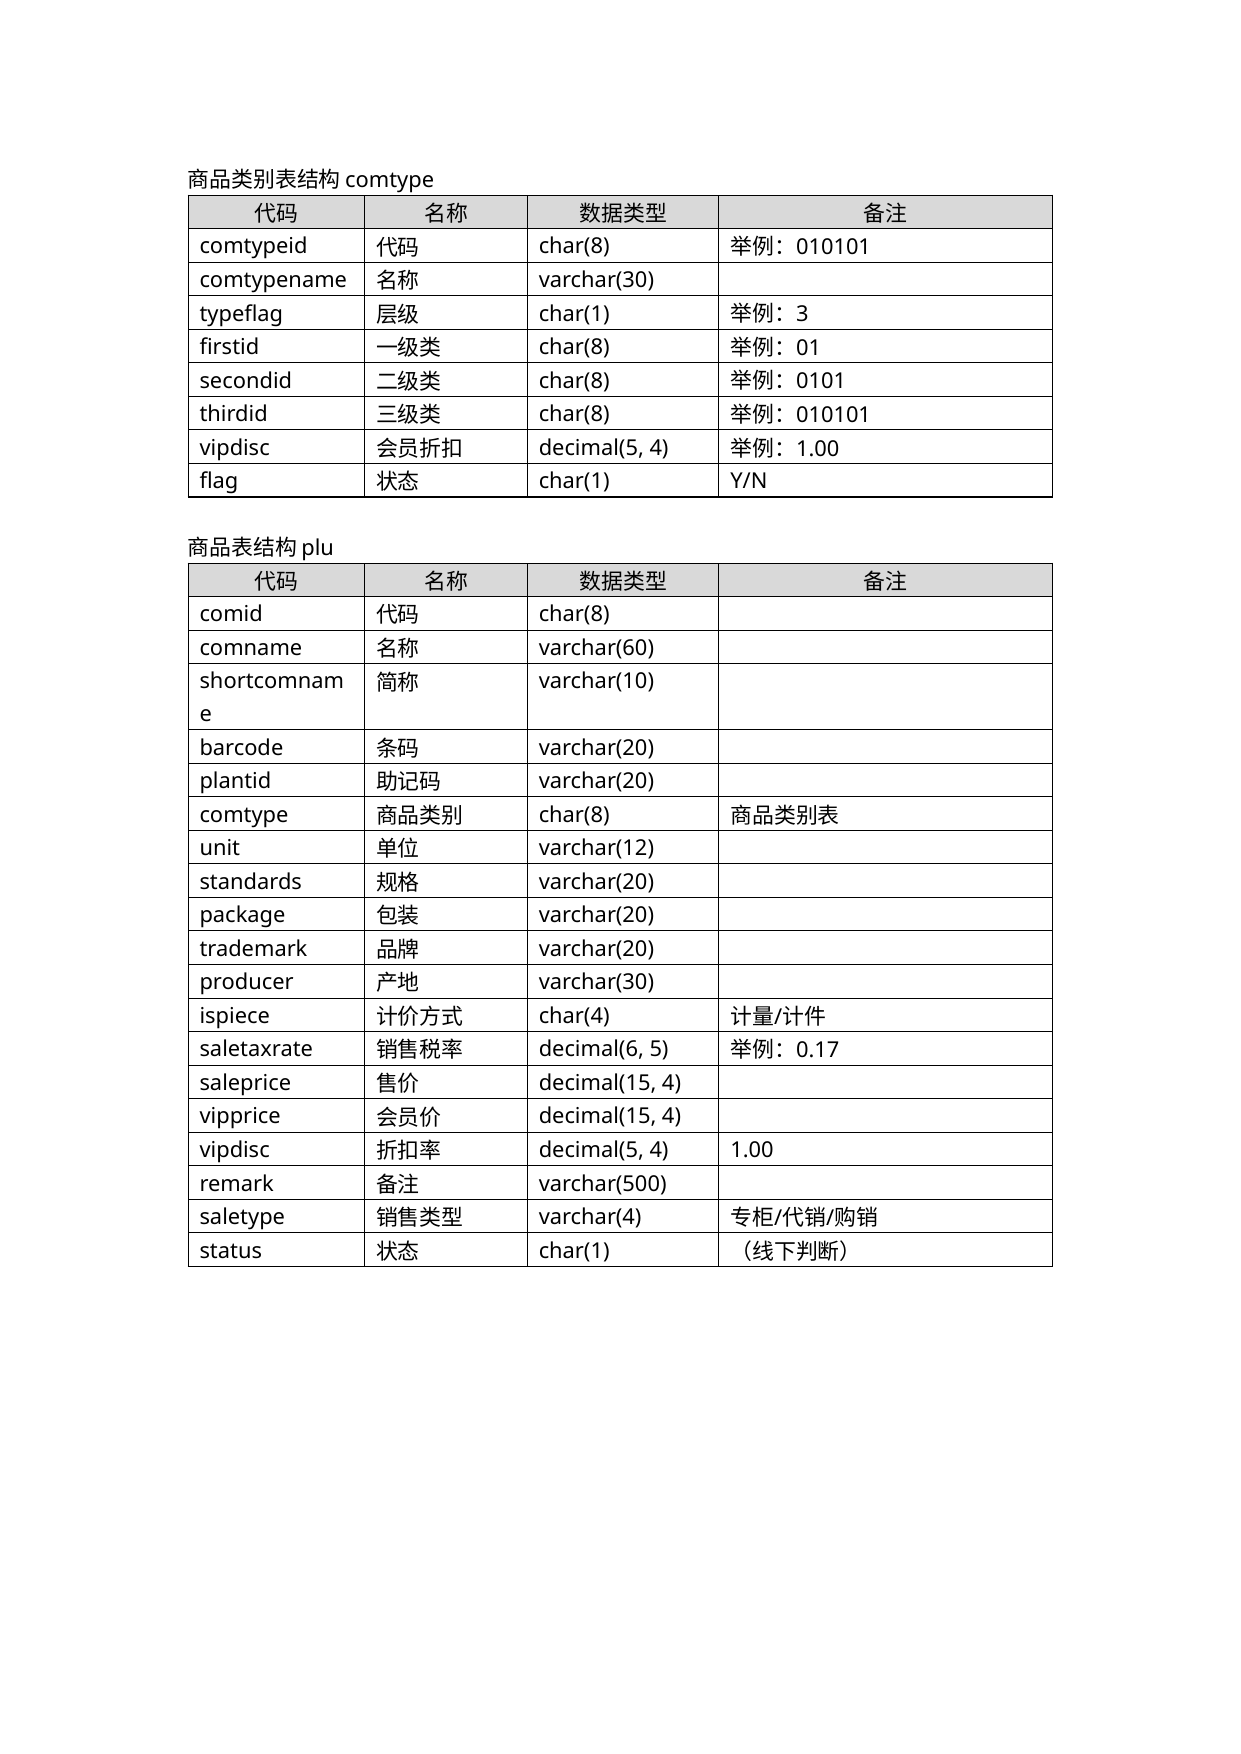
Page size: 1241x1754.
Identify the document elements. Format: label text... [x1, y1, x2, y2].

table_header 备注 [719, 196, 1052, 228]
table_cell 层级 [365, 296, 527, 329]
table_cell firstid [189, 330, 364, 362]
table_header 名称 [365, 564, 527, 596]
table_cell 销售类型 [365, 1200, 527, 1232]
table_cell char(8) [528, 397, 718, 429]
table_cell plantid [189, 764, 364, 796]
table_cell 计价方式 [365, 999, 527, 1031]
table_cell char(8) [528, 330, 718, 362]
table_cell 销售税率 [365, 1032, 527, 1064]
table_cell 举例：01 [719, 330, 1052, 362]
table_cell 1.00 [719, 1133, 1052, 1165]
table_cell 举例：3 [719, 296, 1052, 329]
table_header 名称 [365, 196, 527, 228]
table_cell 专柜/代销/购销 [719, 1200, 1052, 1232]
table_cell decimal(15, 4) [528, 1099, 718, 1132]
table_cell varchar(20) [528, 730, 718, 763]
table_cell [719, 831, 1052, 863]
table_cell 代码 [365, 229, 527, 262]
table_cell [719, 1066, 1052, 1098]
table_header 数据类型 [528, 196, 718, 228]
table_cell 代码 [365, 597, 527, 629]
table_cell char(8) [528, 363, 718, 396]
table_cell 商品类别 [365, 797, 527, 830]
table_cell vipprice [189, 1099, 364, 1132]
table_cell 包装 [365, 898, 527, 930]
table_cell char(4) [528, 999, 718, 1031]
table_cell 会员价 [365, 1099, 527, 1132]
table_cell unit [189, 831, 364, 863]
table_cell char(8) [528, 229, 718, 262]
table_cell 规格 [365, 864, 527, 897]
table_cell [719, 664, 1052, 729]
table_cell [719, 864, 1052, 897]
table_cell varchar(500) [528, 1166, 718, 1199]
table_cell 备注 [365, 1166, 527, 1199]
table_cell shortcomname [189, 664, 364, 729]
table_cell 单位 [365, 831, 527, 863]
table_cell varchar(60) [528, 631, 718, 663]
table_cell [719, 965, 1052, 997]
table_cell Y/N [719, 464, 1052, 496]
table_cell typeflag [189, 296, 364, 329]
table_cell char(8) [528, 797, 718, 830]
table_cell [719, 597, 1052, 629]
table_cell 名称 [365, 631, 527, 663]
table_cell varchar(30) [528, 263, 718, 295]
table_cell [719, 1099, 1052, 1132]
table_cell 简称 [365, 664, 527, 729]
table_cell 条码 [365, 730, 527, 763]
table_cell [719, 730, 1052, 763]
table_cell trademark [189, 931, 364, 964]
table_cell 二级类 [365, 363, 527, 396]
table_cell 举例：010101 [719, 229, 1052, 262]
table_cell [719, 931, 1052, 964]
table_cell secondid [189, 363, 364, 396]
table_header 代码 [189, 564, 364, 596]
table_cell [719, 1166, 1052, 1199]
table_cell barcode [189, 730, 364, 763]
table_cell 助记码 [365, 764, 527, 796]
table_cell 折扣率 [365, 1133, 527, 1165]
table_cell [719, 631, 1052, 663]
table_cell 三级类 [365, 397, 527, 429]
table_cell 举例：1.00 [719, 430, 1052, 463]
table_cell comtypename [189, 263, 364, 295]
table_cell [719, 764, 1052, 796]
table_cell vipdisc [189, 1133, 364, 1165]
table_cell 计量/计件 [719, 999, 1052, 1031]
table_cell remark [189, 1166, 364, 1199]
table_cell decimal(6, 5) [528, 1032, 718, 1064]
table_header 代码 [189, 196, 364, 228]
table_cell status [189, 1233, 364, 1266]
table_cell 名称 [365, 263, 527, 295]
table_cell varchar(20) [528, 931, 718, 964]
table_cell 品牌 [365, 931, 527, 964]
table_cell comname [189, 631, 364, 663]
table_cell char(1) [528, 296, 718, 329]
table_header 数据类型 [528, 564, 718, 596]
table_cell thirdid [189, 397, 364, 429]
table_cell 举例：0101 [719, 363, 1052, 396]
table_cell ispiece [189, 999, 364, 1031]
table_cell 状态 [365, 464, 527, 496]
text 商品表结构plu [187, 530, 1053, 562]
table_cell 举例：010101 [719, 397, 1052, 429]
table_cell char(8) [528, 597, 718, 629]
table_cell char(1) [528, 464, 718, 496]
table_cell 售价 [365, 1066, 527, 1098]
table_cell varchar(4) [528, 1200, 718, 1232]
table_cell 一级类 [365, 330, 527, 362]
table_cell flag [189, 464, 364, 496]
table_cell 会员折扣 [365, 430, 527, 463]
table_cell [719, 263, 1052, 295]
table_cell char(1) [528, 1233, 718, 1266]
table_cell saletaxrate [189, 1032, 364, 1064]
table_cell 举例：0.17 [719, 1032, 1052, 1064]
table_header 备注 [719, 564, 1052, 596]
table_cell varchar(10) [528, 664, 718, 729]
table_cell standards [189, 864, 364, 897]
table_cell vipdisc [189, 430, 364, 463]
table_cell varchar(20) [528, 764, 718, 796]
table_cell （线下判断） [719, 1233, 1052, 1266]
table_cell varchar(12) [528, 831, 718, 863]
table_cell 商品类别表 [719, 797, 1052, 830]
table_cell varchar(30) [528, 965, 718, 997]
table_cell varchar(20) [528, 898, 718, 930]
text 商品类别表结构comtype [187, 162, 1053, 194]
table_cell saleprice [189, 1066, 364, 1098]
table_cell 产地 [365, 965, 527, 997]
table_cell comid [189, 597, 364, 629]
table_cell decimal(5, 4) [528, 1133, 718, 1165]
table_cell saletype [189, 1200, 364, 1232]
table_cell comtypeid [189, 229, 364, 262]
table_cell comtype [189, 797, 364, 830]
table_cell package [189, 898, 364, 930]
table_cell decimal(5, 4) [528, 430, 718, 463]
table_cell [719, 898, 1052, 930]
table_cell 状态 [365, 1233, 527, 1266]
table_cell decimal(15, 4) [528, 1066, 718, 1098]
table_cell varchar(20) [528, 864, 718, 897]
table_cell producer [189, 965, 364, 997]
